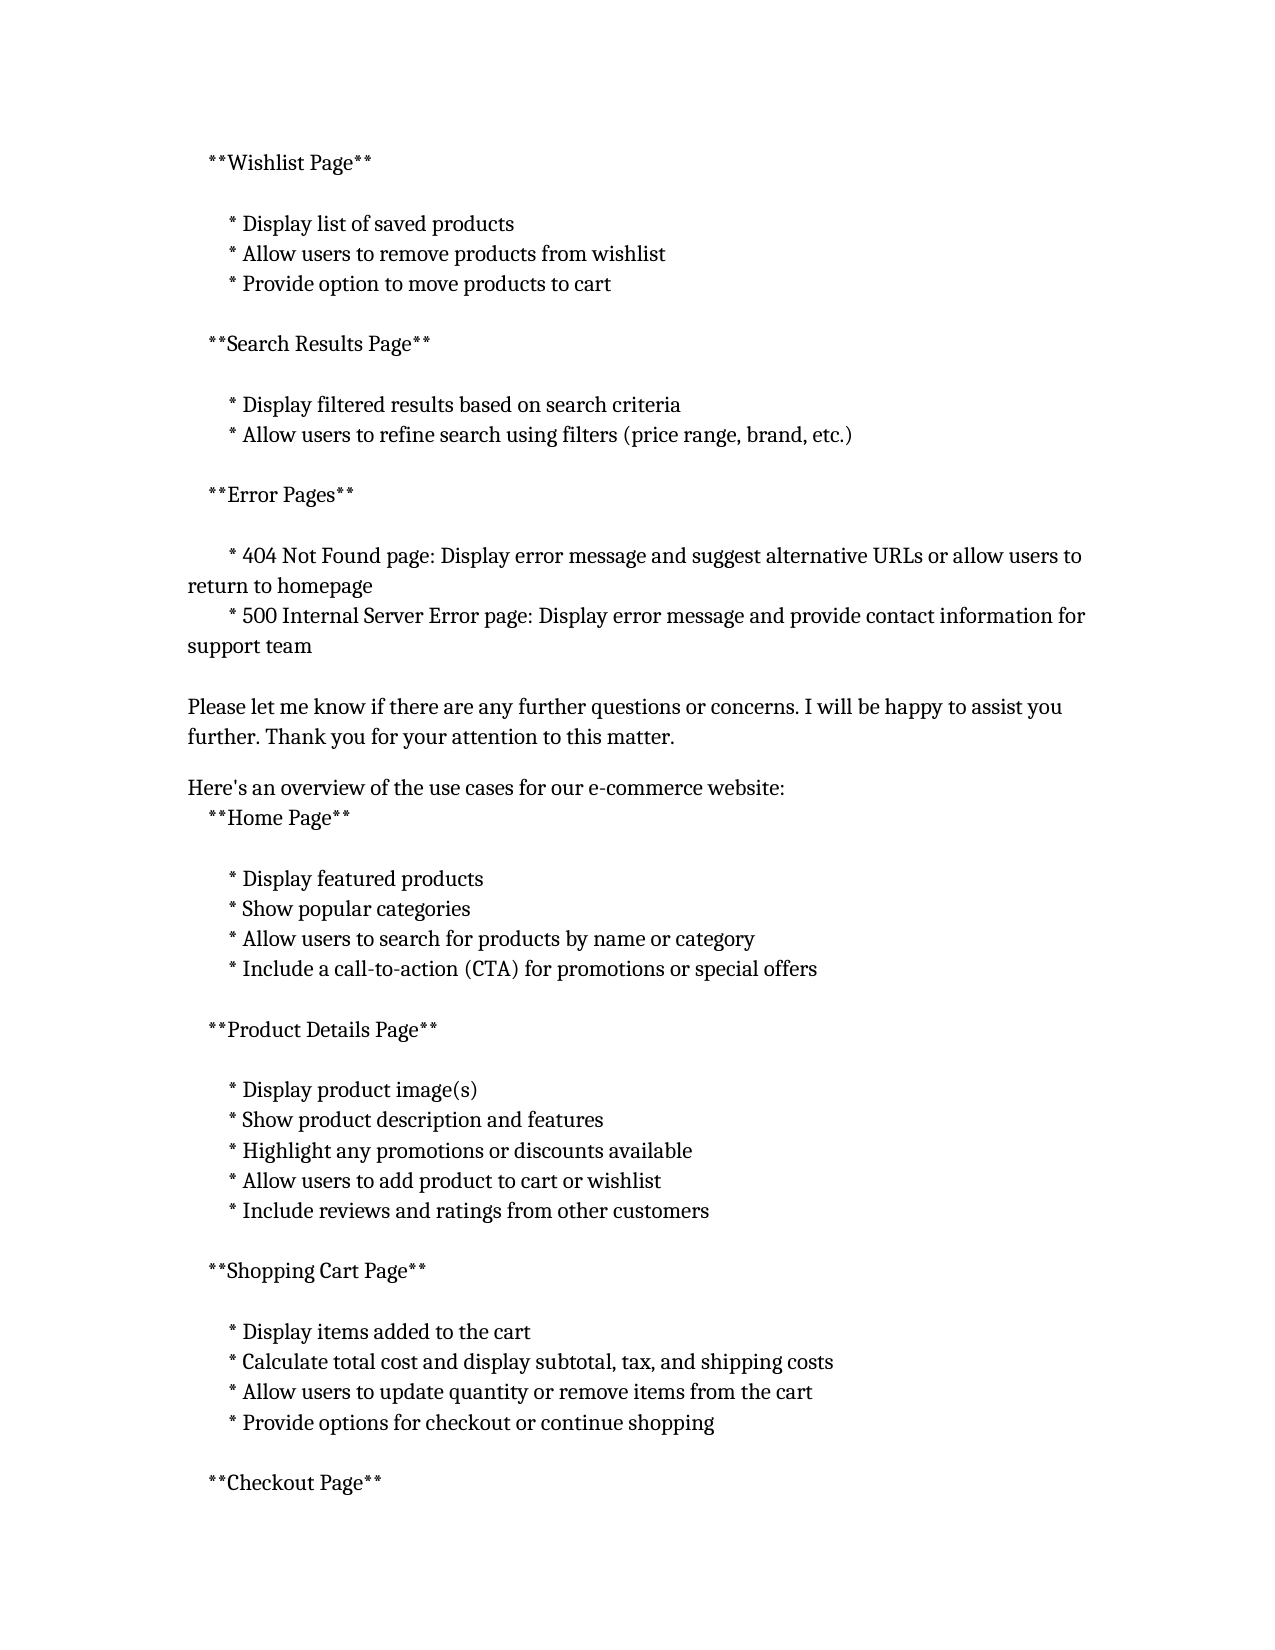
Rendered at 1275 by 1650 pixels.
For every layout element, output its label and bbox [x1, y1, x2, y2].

text [187, 775, 1087, 1496]
text [187, 150, 1087, 750]
